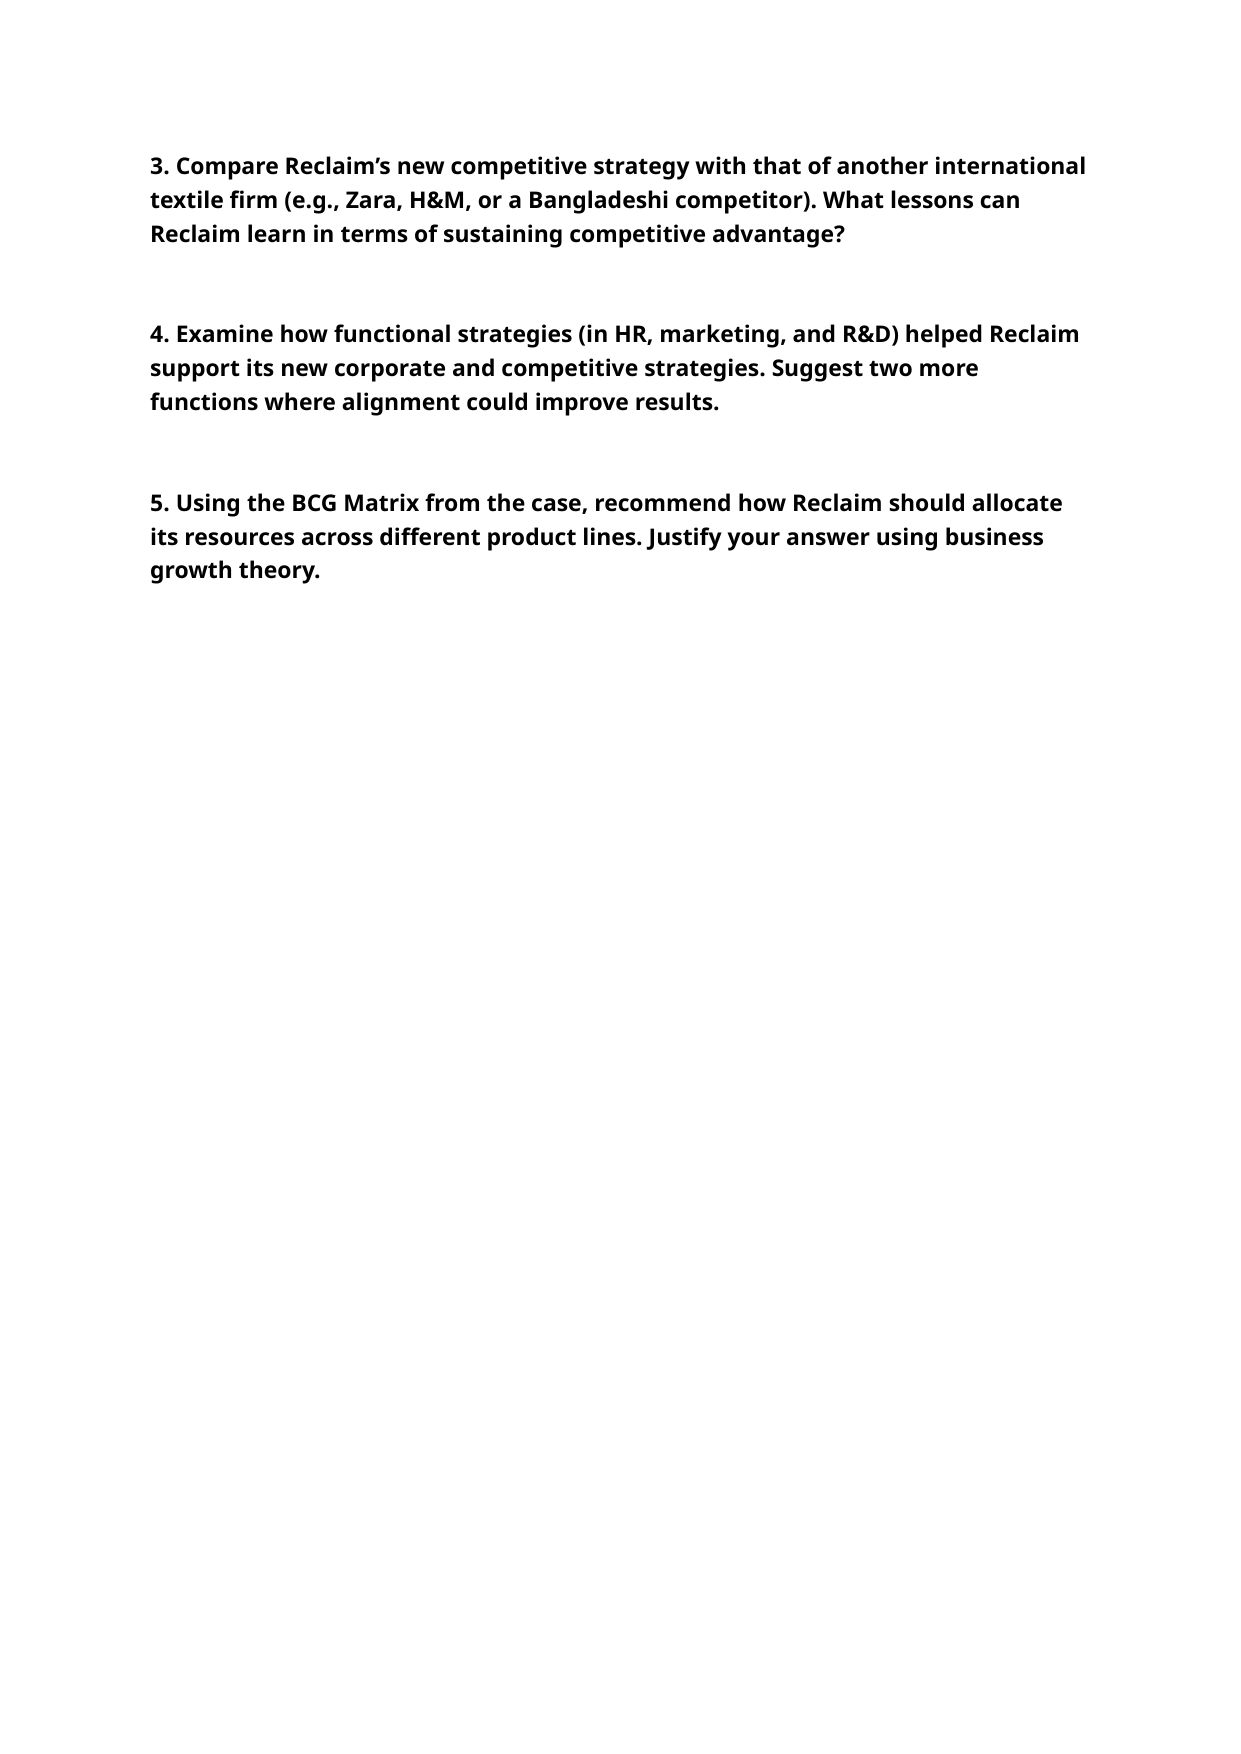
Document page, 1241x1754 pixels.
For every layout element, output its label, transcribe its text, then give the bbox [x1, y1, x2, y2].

text 5. Using the BCG Matrix from the case, recommend how Reclaim should allocate its resources across different product lines. Justify your answer using business growth theory. [150, 487, 1090, 585]
text 3. Compare Reclaim’s new competitive strategy with that of another international textile firm (e.g., Zara, H&M, or a Bangladeshi competitor). What lessons can Reclaim learn in terms of sustaining competitive advantage? [150, 150, 1090, 249]
text 4. Examine how functional strategies (in HR, marketing, and R&D) helped Reclaim support its new corporate and competitive strategies. Suggest two more functions where alignment could improve results. [150, 318, 1090, 417]
